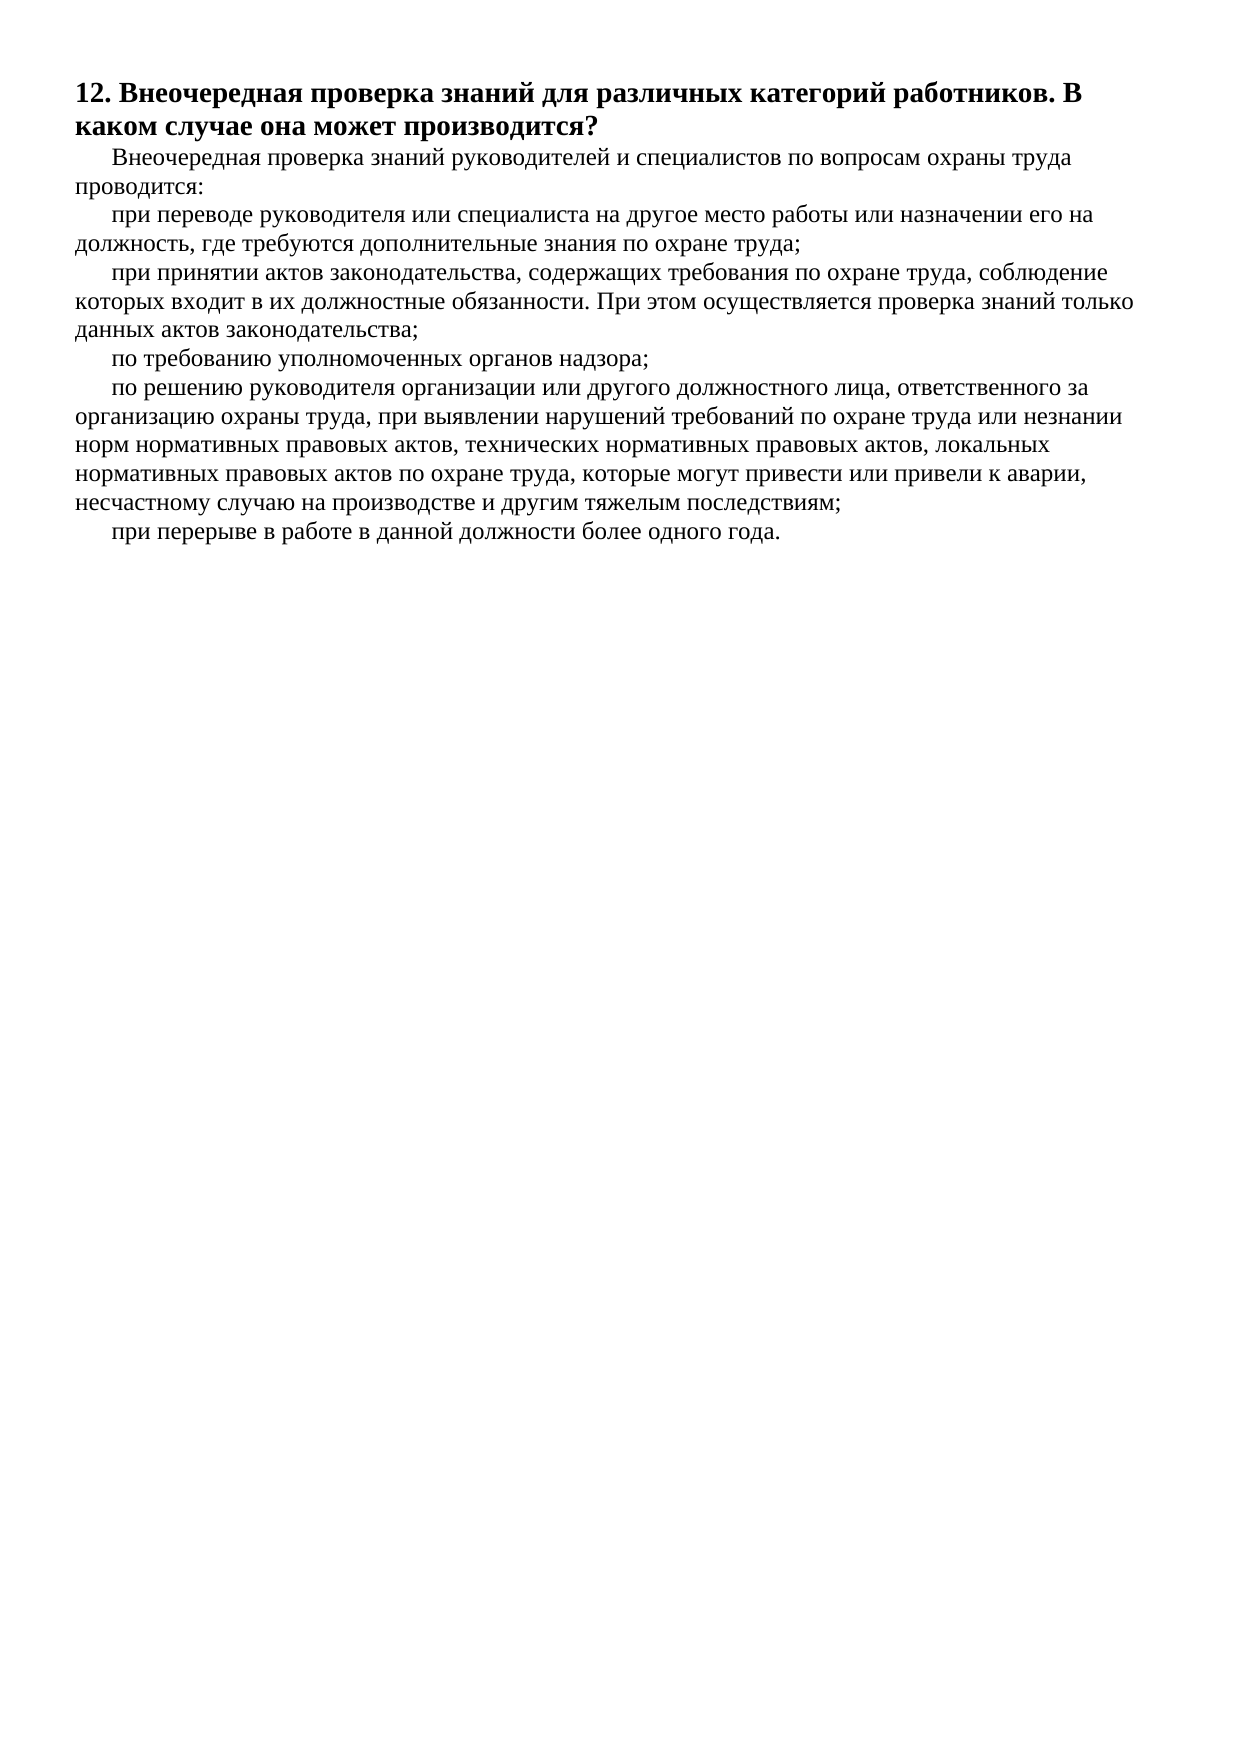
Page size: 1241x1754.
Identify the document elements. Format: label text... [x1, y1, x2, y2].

text по решению руководителя организации или другого должностного лица, ответственного за организацию охраны труда, при выявлении нарушений требований по охране труда или незнании норм нормативных правовых актов, технических нормативных правовых актов, локальных нормативных правовых актов по охране труда, которые могут привести или привели к аварии, несчастному случаю на производстве и другим тяжелым последствиям; [75, 372, 1165, 516]
text при принятии актов законодательства, содержащих требования по охране труда, соблюдение которых входит в их должностные обязанности. При этом осуществляется проверка знаний только данных актов законодательства; [75, 257, 1165, 343]
text 12. Внеочередная проверка знаний для различных категорий работников. В каком случае она может производится? [75, 75, 1165, 142]
text при переводе руководителя или специалиста на другое место работы или назначении его на должность, где требуются дополнительные знания по охране труда; [75, 199, 1165, 257]
text Внеочередная проверка знаний руководителей и специалистов по вопросам охраны труда проводится: [75, 142, 1165, 199]
text при перерыве в работе в данной должности более одного года. [75, 516, 1165, 544]
text по требованию уполномоченных органов надзора; [75, 343, 1165, 372]
